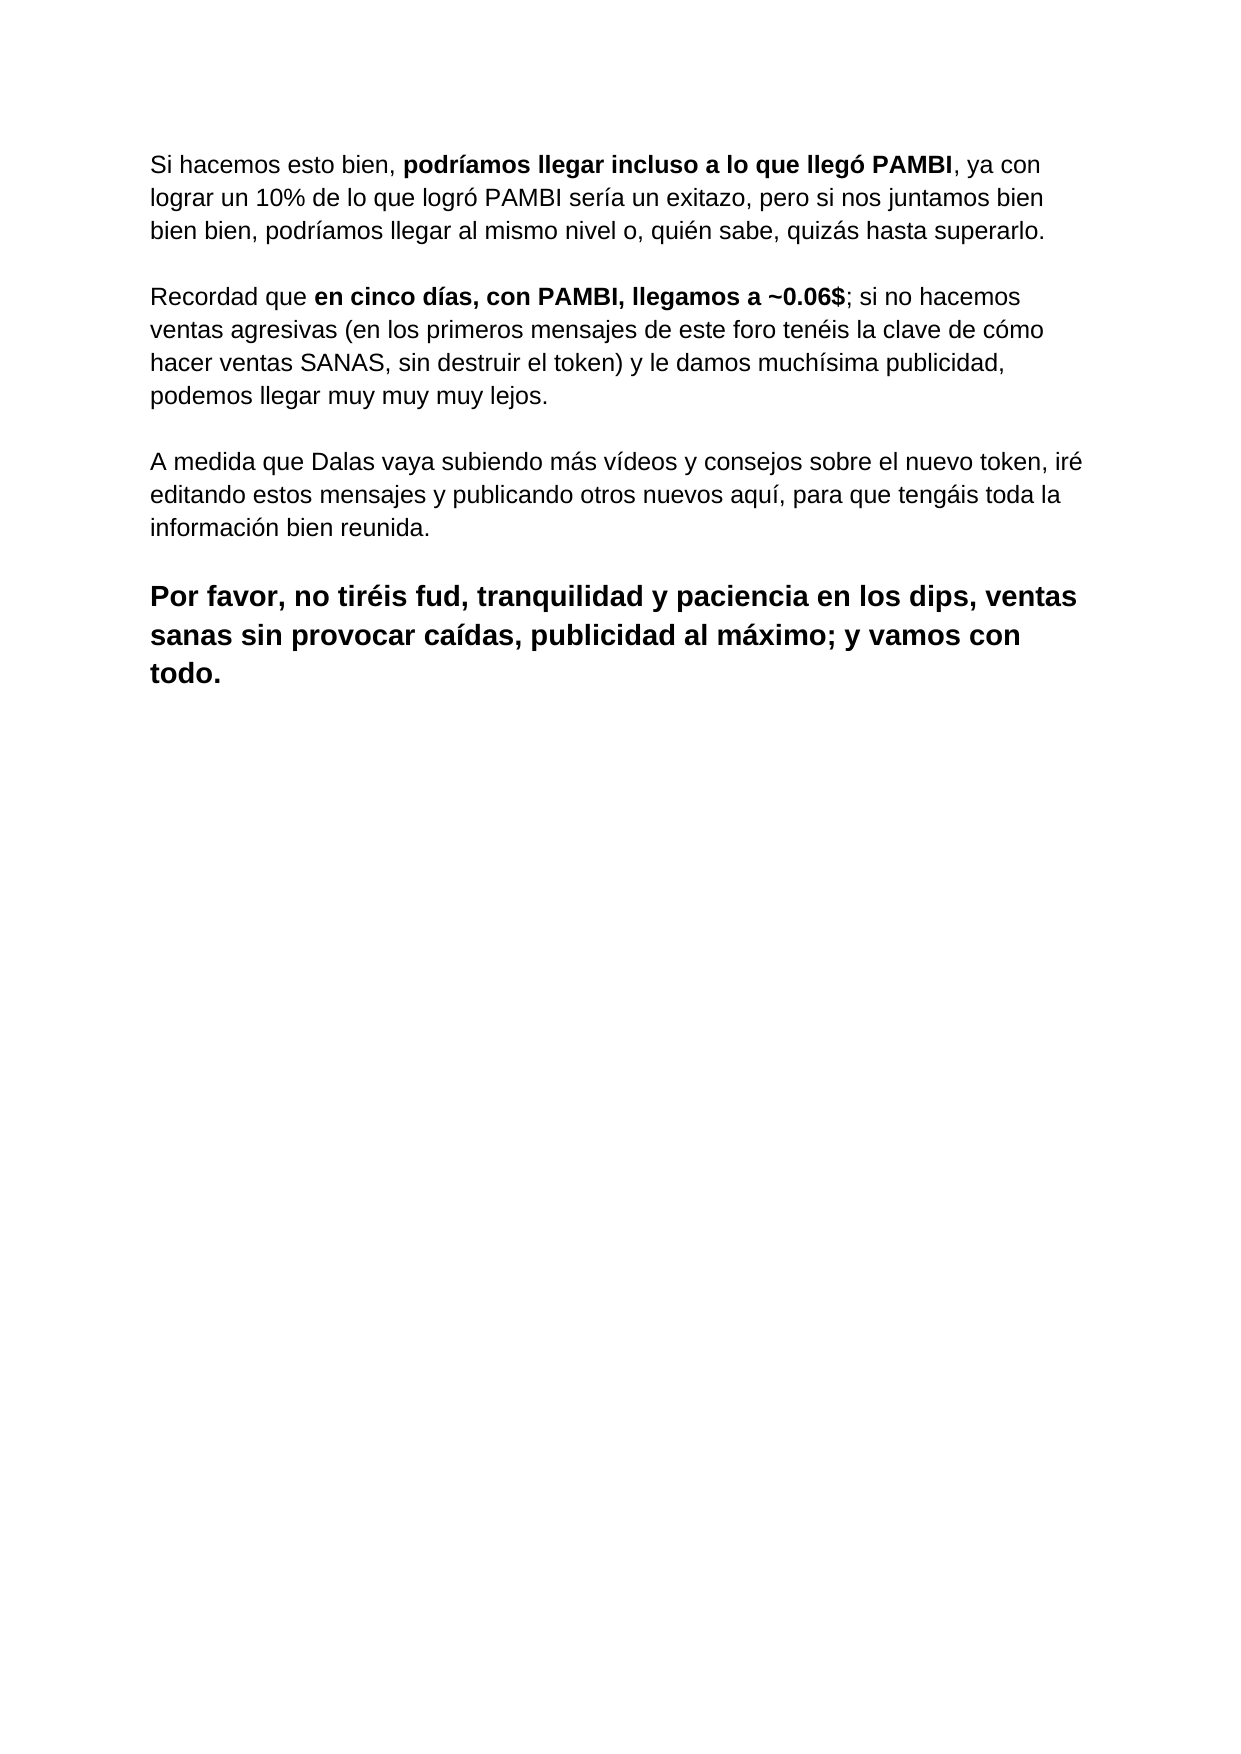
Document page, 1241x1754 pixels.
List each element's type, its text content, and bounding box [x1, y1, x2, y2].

text Recordad que en cinco días, con PAMBI, llegamos a ~0.06$; si no hacemos ventas agresivas (en los primeros mensajes de este foro tenéis la clave de cómo hacer ventas SANAS, sin destruir el token) y le damos muchísima publicidad, podemos llegar muy muy muy lejos. [150, 282, 1090, 410]
text Por favor, no tiréis fud, tranquilidad y paciencia en los dips, ventas sanas sin provocar caídas, publicidad al máximo; y vamos con todo. [150, 579, 1090, 690]
text A medida que Dalas vaya subiendo más vídeos y consejos sobre el nuevo token, iré editando estos mensajes y publicando otros nuevos aquí, para que tengáis toda la información bien reunida. [150, 447, 1090, 542]
text Si hacemos esto bien, podríamos llegar incluso a lo que llegó PAMBI, ya con lograr un 10% de lo que logró PAMBI sería un exitazo, pero si nos juntamos bien bien bien, podríamos llegar al mismo nivel o, quién sabe, quizás hasta superarlo. [150, 150, 1090, 245]
